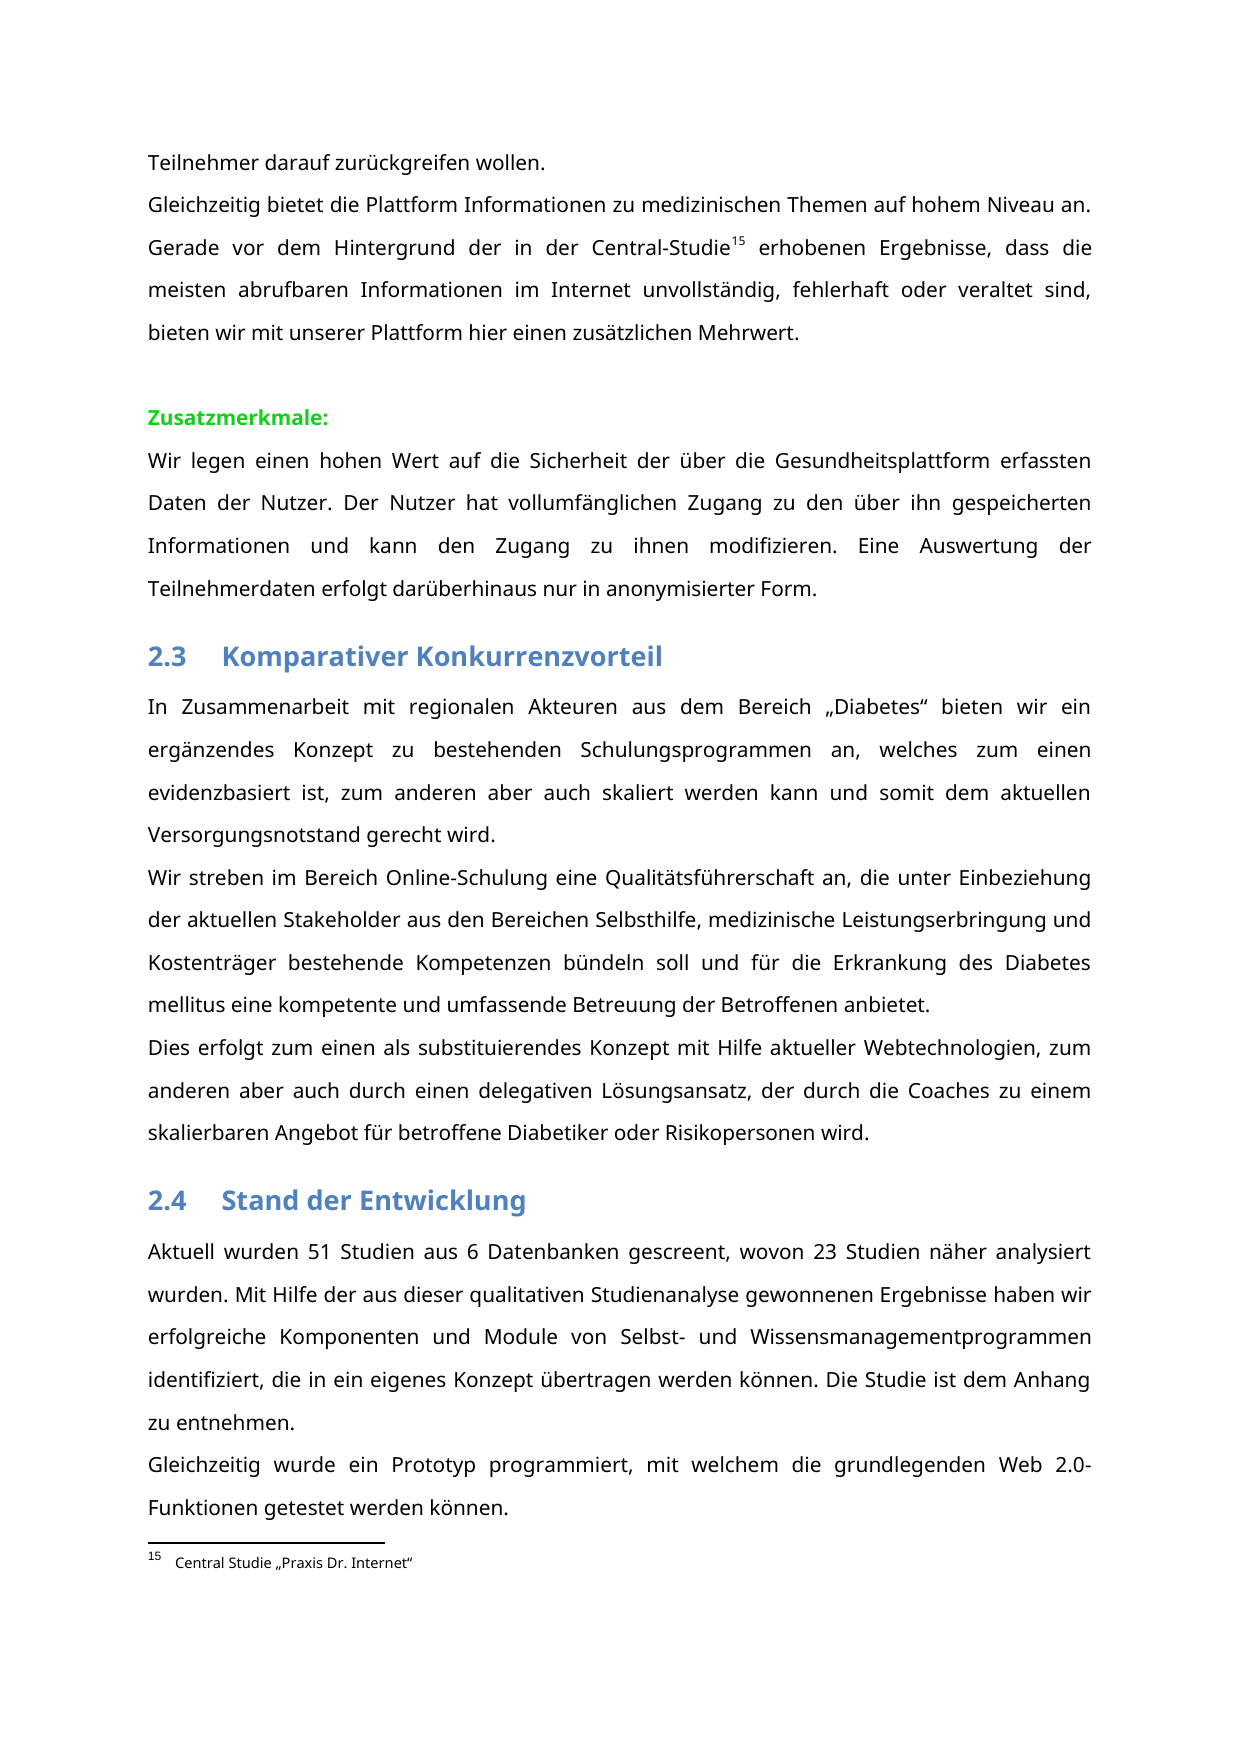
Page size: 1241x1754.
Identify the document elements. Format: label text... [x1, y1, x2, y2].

text Wir streben im Bereich Online-Schulung eine Qualitätsführerschaft an, die unter Einbeziehung der aktuellen Stakeholder aus den Bereichen Selbsthilfe, medizinische Leistungserbringung und Kostenträger bestehende Kompetenzen bündeln soll und für die Erkrankung des Diabetes mellitus eine kompetente und umfassende Betreuung der Betroffenen anbietet. [148, 863, 1093, 1019]
text Dies erfolgt zum einen als substituierendes Konzept mit Hilfe aktueller Webtechnologien, zum anderen aber auch durch einen delegativen Lösungsansatz, der durch die Coaches zu einem skalierbaren Angebot für betroffene Diabetiker oder Risikopersonen wird. [148, 1033, 1093, 1147]
text Gleichzeitig bietet die Plattform Informationen zu medizinischen Themen auf hohem Niveau an. Gerade vor dem Hintergrund der in der Central-Studie erhobenen Ergebnisse, dass die meisten abrufbaren Informationen im Internet unvollständig, fehlerhaft oder veraltet sind, bieten wir mit unserer Plattform hier einen zusätzlichen Mehrwert. [148, 190, 1093, 346]
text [148, 148, 1093, 176]
text Gleichzeitig wurde ein Prototyp programmiert, mit welchem die grundlegenden Web 2.0-Funktionen getestet werden können. [148, 1450, 1093, 1521]
text In Zusammenarbeit mit regionalen Akteuren aus dem Bereich „Diabetes“ bieten wir ein ergänzendes Konzept zu bestehenden Schulungsprogrammen an, welches zum einen evidenzbasiert ist, zum anderen aber auch skaliert werden kann und somit dem aktuellen Versorgungsnotstand gerecht wird. [148, 692, 1093, 849]
subtitle 2.4 Stand der Entwicklung [148, 1182, 1093, 1219]
subtitle 2.3 Komparativer Konkurrenzvorteil [148, 637, 1093, 674]
text Aktuell wurden 51 Studien aus 6 Datenbanken gescreent, wovon 23 Studien näher analysiert wurden. Mit Hilfe der aus dieser qualitativen Studienanalyse gewonnenen Ergebnisse haben wir erfolgreiche Komponenten und Module von Selbst- und Wissensmanagementprogrammen identifiziert, die in ein eigenes Konzept übertragen werden können. Die Studie ist dem Anhang zu entnehmen. [148, 1237, 1093, 1436]
text Wir legen einen hohen Wert auf die Sicherheit der über die Gesundheitsplattform erfassten Daten der Nutzer. Der Nutzer hat vollumfänglichen Zugang zu den über ihn gespeicherten Informationen und kann den Zugang zu ihnen modifizieren. Eine Auswertung der Teilnehmerdaten erfolgt darüberhinaus nur in anonymisierter Form. [148, 446, 1093, 602]
text Zusatzmerkmale: [148, 403, 1093, 432]
